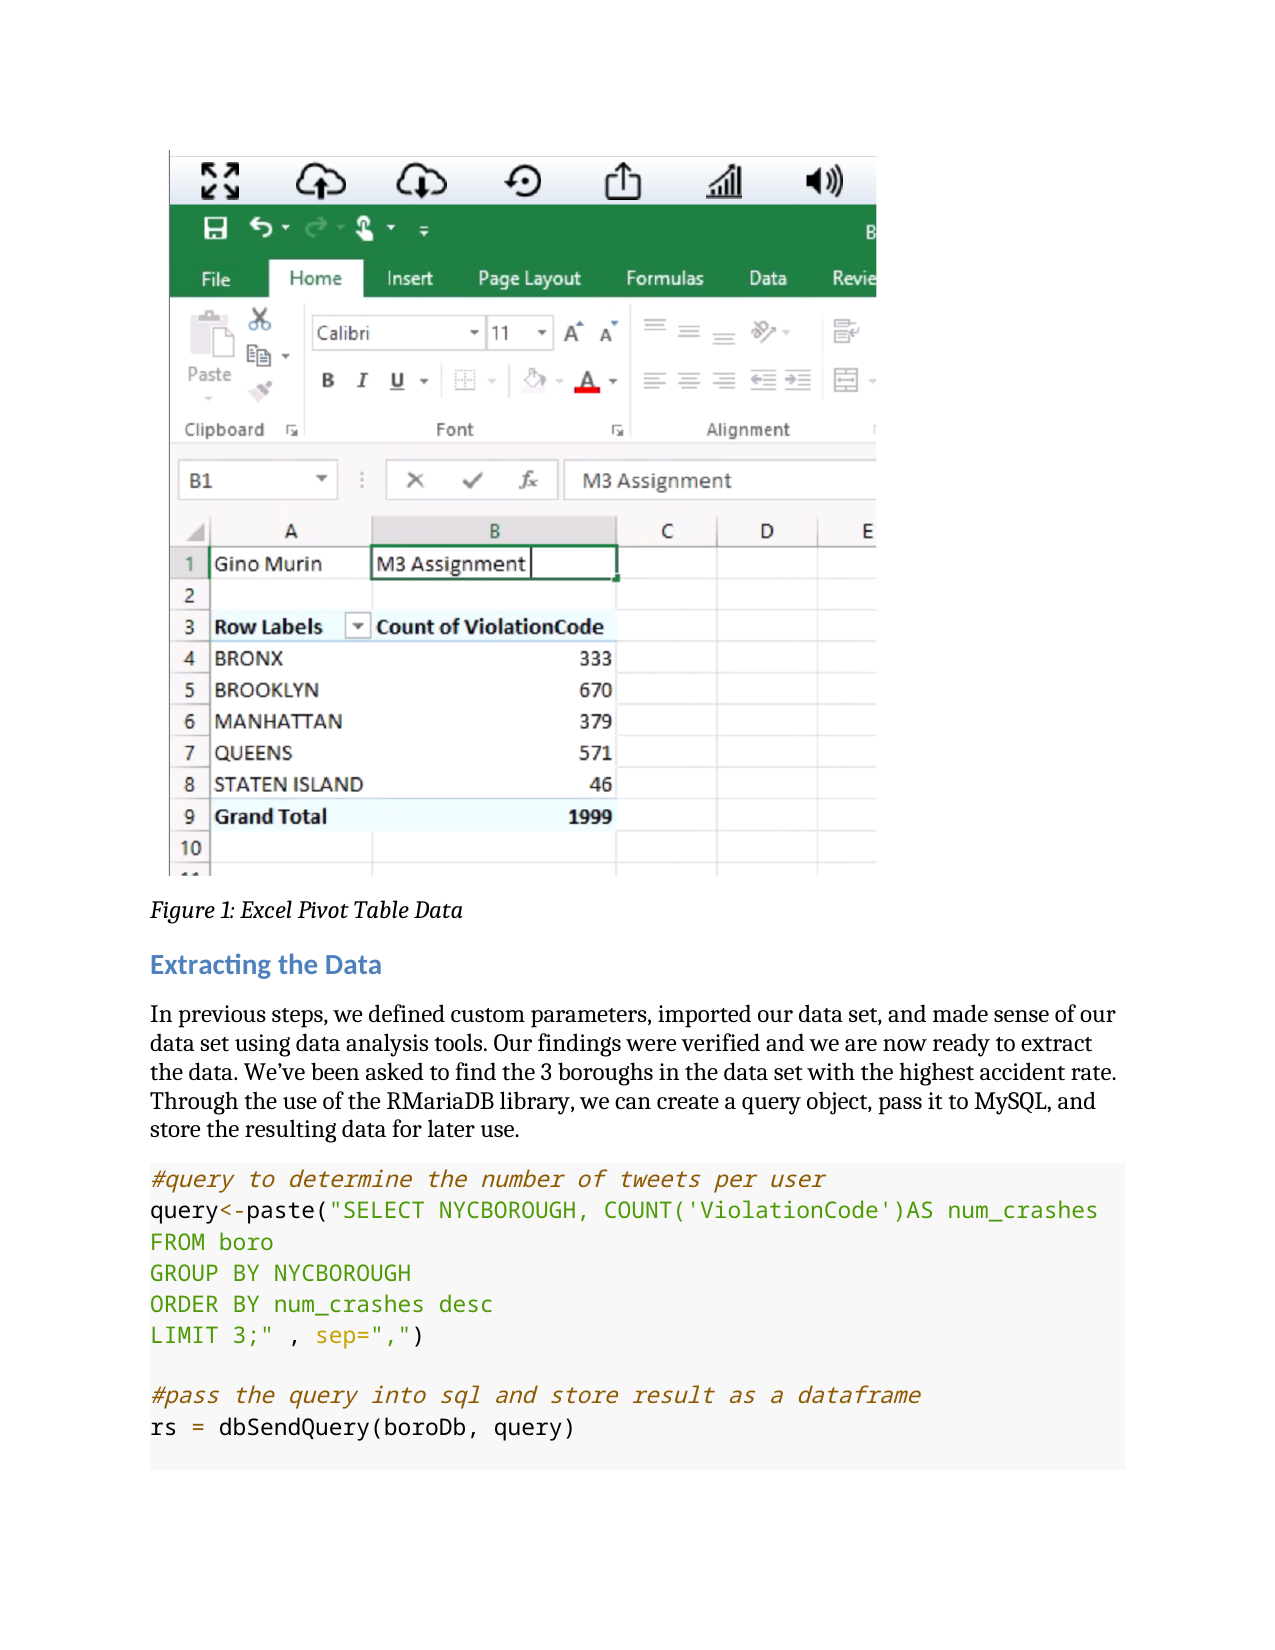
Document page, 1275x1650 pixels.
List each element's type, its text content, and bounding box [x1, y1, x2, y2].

text In previous steps, we defined custom parameters, imported our data set, and made sense of our data set using data analysis tools. Our findings were verified and we are now ready to extract the data. We’ve been asked to find the 3 boroughs in the data set with the highest accident rate. Through the use of the RMariaDB library, we can create a query object, pass it to MySQL, and store the resulting data for later use. [150, 1000, 1125, 1144]
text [150, 1163, 1125, 1470]
picture [168, 150, 877, 876]
subtitle Extracting the Data [150, 946, 1125, 982]
text Figure 1: Excel Pivot Table Data [150, 896, 1125, 925]
